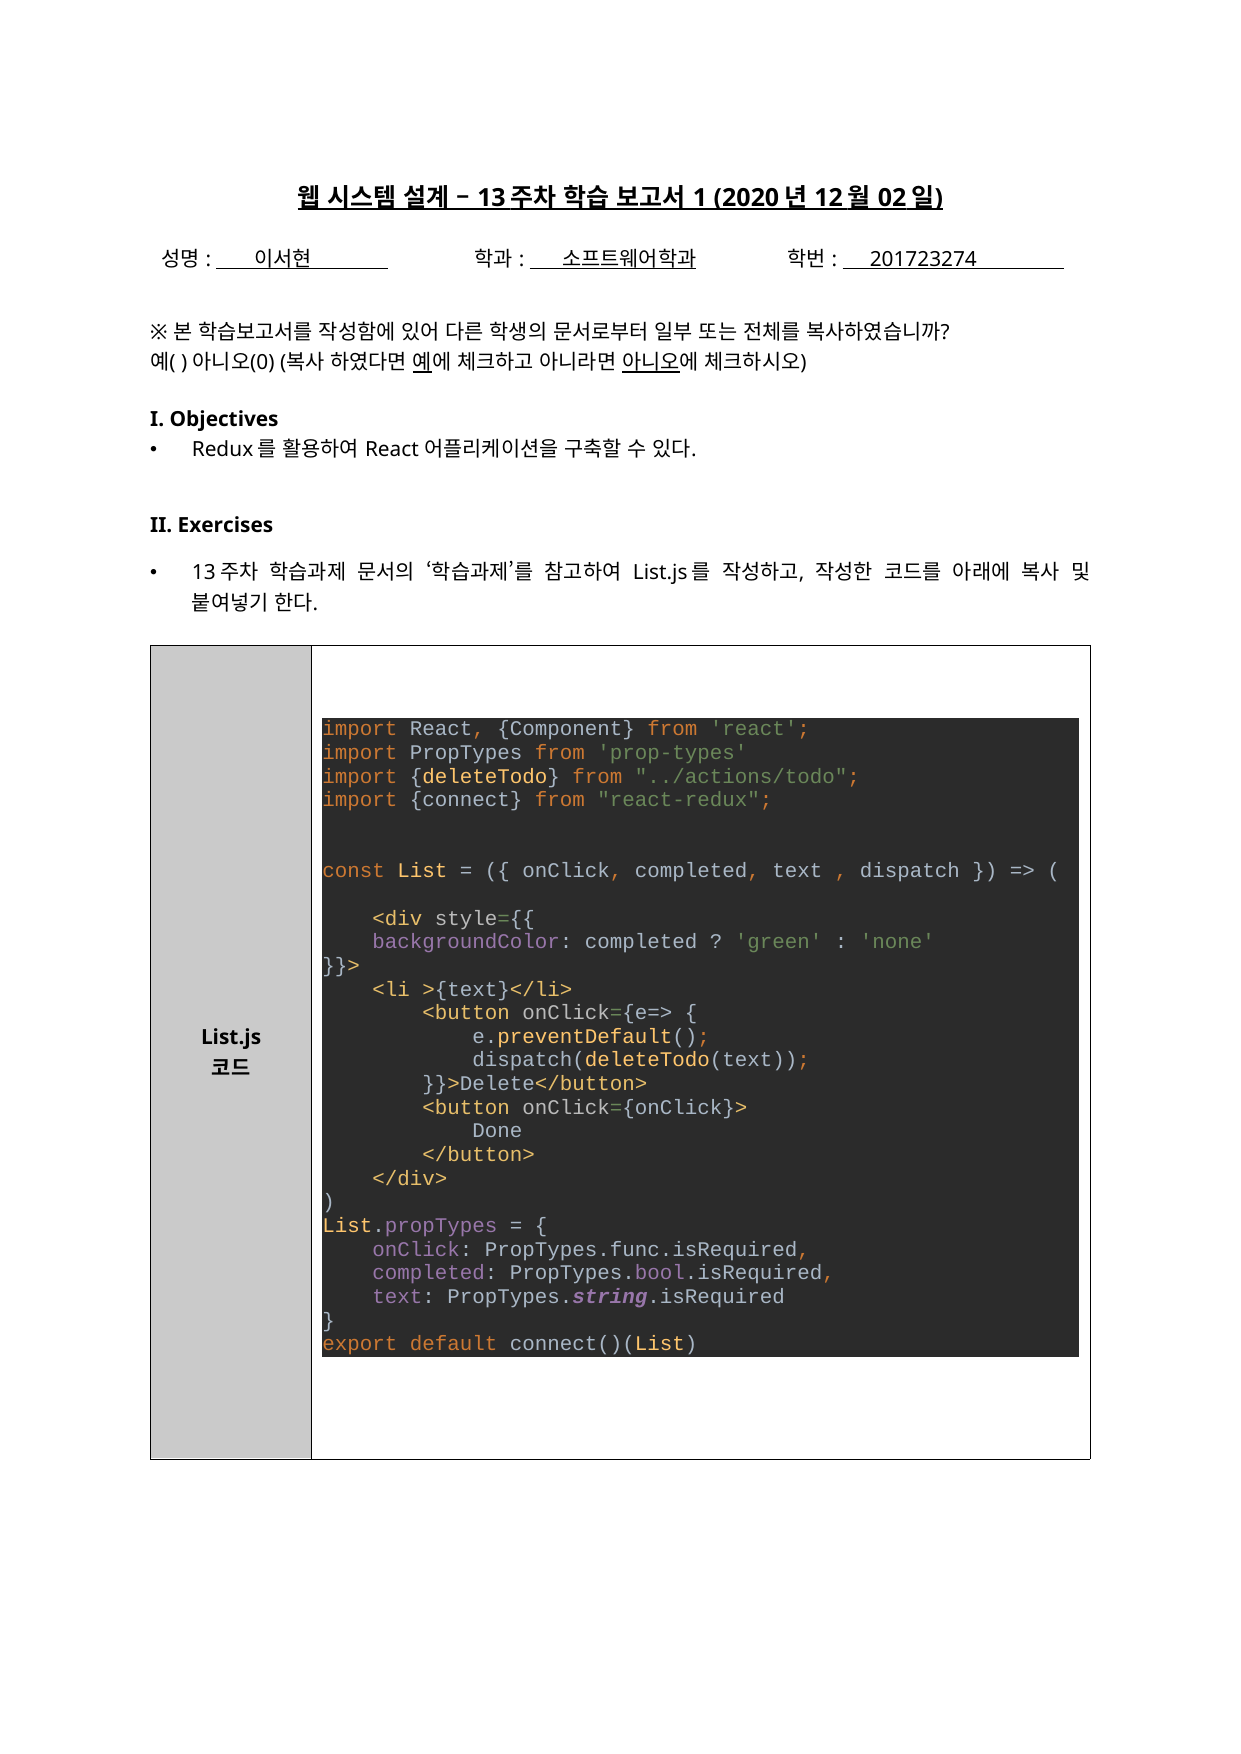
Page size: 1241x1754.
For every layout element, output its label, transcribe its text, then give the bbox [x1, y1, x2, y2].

table_header 학과 : 소프트웨어학과 [463, 242, 776, 286]
text II. Exercises [150, 510, 1090, 539]
text 예( ) 아니오(0) (복사 하였다면 예에 체크하고 아니라면 아니오에 체크하시오) [150, 345, 1090, 376]
table_header import React, {Component} from 'react'; import PropTypes from 'prop-types' import {deleteTodo} from "../actions/todo"; import {connect} from "react-redux"; const List = ({ onClick, completed, text , dispatch }) => ( <div style={{ backgroundColor: completed ? 'green' : 'none' }}> <li >{text}</li> <button onClick={e=> { e.preventDefault(); dispatch(deleteTodo(text)); }}>Delete</button> <button onClick={onClick}> Done </button> </div> ) List.propTypes = { onClick: PropTypes.func.isRequired, completed: PropTypes.bool.isRequired, text: PropTypes.string.isRequired } export default connect()(List) [312, 646, 1090, 1458]
text 웹 시스템 설계 – 13주차 학습 보고서 1 (2020년 12월 02일) [150, 177, 1090, 213]
text ※ 본 학습보고서를 작성함에 있어 다른 학생의 문서로부터 일부 또는 전체를 복사하였습니까? [150, 315, 1090, 345]
list Redux를 활용하여 React 어플리케이션을 구축할 수 있다. [150, 432, 1090, 463]
table_header 성명 : 이서현 [150, 242, 463, 286]
table_header 학번 : 201723274 [776, 242, 1089, 286]
list 13주차 학습과제 문서의 ‘학습과제’를 참고하여 List.js를 작성하고, 작성한 코드를 아래에 복사 및 붙여넣기 한다. [150, 556, 1090, 616]
table_header List.js 코드 [151, 646, 311, 1458]
text I. Objectives [150, 404, 1090, 432]
